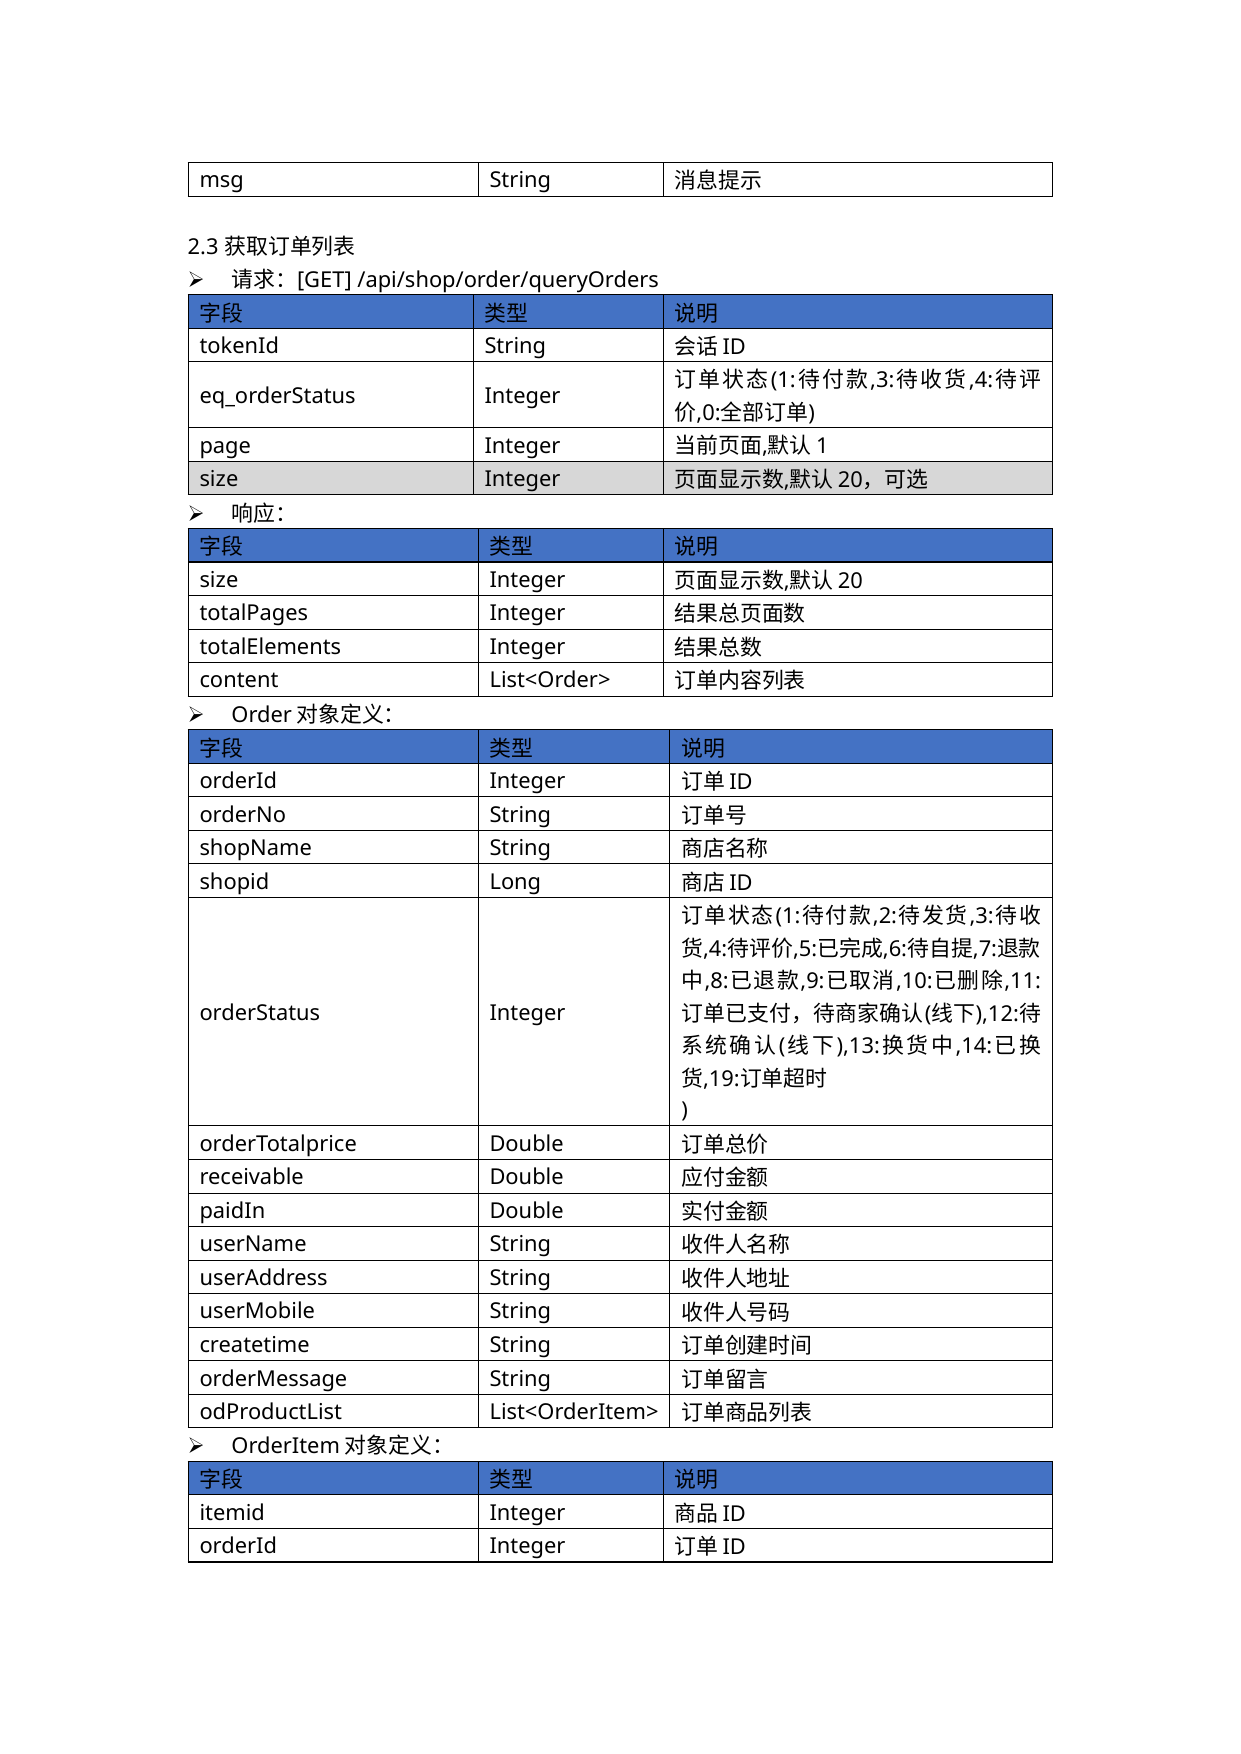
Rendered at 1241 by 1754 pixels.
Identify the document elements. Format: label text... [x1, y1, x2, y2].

table_cell shopid [189, 864, 478, 897]
table_cell paidIn [189, 1194, 478, 1226]
table_cell 消息提示 [664, 163, 1052, 196]
table_cell 页面显示数,默认20 [664, 563, 1052, 595]
table_header 字段 [189, 295, 473, 328]
table_cell List<OrderItem> [479, 1395, 669, 1427]
table_header 字段 [189, 1462, 478, 1494]
table_cell String [479, 1361, 669, 1394]
table_cell 收件人名称 [670, 1227, 1052, 1259]
table_cell 应付金额 [670, 1160, 1052, 1192]
list OrderItem对象定义： [187, 1428, 1053, 1461]
table_cell 收件人号码 [670, 1294, 1052, 1327]
table_cell 会话ID [664, 329, 1052, 361]
table_header 说明 [664, 1462, 1052, 1494]
table_cell userMobile [189, 1294, 478, 1327]
table_cell Integer [474, 362, 663, 427]
table_cell String [479, 163, 663, 196]
table_cell Integer [479, 630, 663, 662]
table_cell 结果总页面数 [664, 596, 1052, 628]
table_cell 实付金额 [670, 1194, 1052, 1226]
table_cell String [479, 1227, 669, 1259]
table_cell Integer [479, 596, 663, 628]
table_header 类型 [479, 730, 669, 763]
table_cell Integer [479, 764, 669, 796]
table_cell orderTotalprice [189, 1126, 478, 1159]
list 请求：[GET] /api/shop/order/queryOrders [187, 262, 1053, 294]
table_cell Integer [474, 462, 663, 494]
table_cell eq_orderStatus [189, 362, 473, 427]
table_cell Integer [479, 1495, 663, 1528]
table_cell itemid [189, 1495, 478, 1528]
table_cell Double [479, 1194, 669, 1226]
table_cell String [474, 329, 663, 361]
table_cell page [189, 428, 473, 461]
table_cell 订单创建时间 [670, 1328, 1052, 1360]
list Order对象定义： [187, 697, 1053, 729]
table_cell orderStatus [189, 898, 478, 1125]
table_cell 订单商品列表 [670, 1395, 1052, 1427]
table_cell 商品ID [664, 1495, 1052, 1528]
table_cell tokenId [189, 329, 473, 361]
table_cell orderMessage [189, 1361, 478, 1394]
table_cell String [479, 797, 669, 830]
table_cell 订单号 [670, 797, 1052, 830]
table_cell 订单ID [664, 1529, 1052, 1561]
table_cell 订单内容列表 [664, 663, 1052, 696]
table_cell createtime [189, 1328, 478, 1360]
table_cell 商店ID [670, 864, 1052, 897]
table_cell 订单总价 [670, 1126, 1052, 1159]
table_header 类型 [474, 295, 663, 328]
table_cell Integer [479, 898, 669, 1125]
table_cell Long [479, 864, 669, 897]
table_cell totalPages [189, 596, 478, 628]
text 2.3 获取订单列表 [187, 229, 1053, 262]
table_cell 收件人地址 [670, 1261, 1052, 1293]
table_cell Double [479, 1126, 669, 1159]
table_cell 结果总数 [664, 630, 1052, 662]
table_cell 页面显示数,默认20，可选 [664, 462, 1052, 494]
table_cell orderId [189, 764, 478, 796]
table_cell Integer [479, 1529, 663, 1561]
table_cell Integer [474, 428, 663, 461]
table_cell shopName [189, 831, 478, 863]
table_cell orderNo [189, 797, 478, 830]
list 响应： [187, 495, 1053, 528]
table_cell msg [189, 163, 478, 196]
table_cell 订单状态(1:待付款,3:待收货,4:待评价,0:全部订单) [664, 362, 1052, 427]
table_cell String [479, 1261, 669, 1293]
table_header 说明 [664, 529, 1052, 561]
table_cell 订单ID [670, 764, 1052, 796]
table_header 字段 [189, 730, 478, 763]
table_header 类型 [479, 1462, 663, 1494]
table_cell 当前页面,默认1 [664, 428, 1052, 461]
table_cell List<Order> [479, 663, 663, 696]
table_cell 订单留言 [670, 1361, 1052, 1394]
table_header 说明 [664, 295, 1052, 328]
table_cell userAddress [189, 1261, 478, 1293]
table_cell userName [189, 1227, 478, 1259]
table_header 说明 [670, 730, 1052, 763]
table_cell Double [479, 1160, 669, 1192]
table_cell 订单状态(1:待付款,2:待发货,3:待收货,4:待评价,5:已完成,6:待自提,7:退款中,8:已退款,9:已取消,10:已删除,11:订单已支付，待商家确认(线下),12:待系统确认(线下),13:换货中,14:已换货,19:订单超时 ) [670, 898, 1052, 1125]
table_header 类型 [479, 529, 663, 561]
table_cell Integer [479, 563, 663, 595]
table_cell 商店名称 [670, 831, 1052, 863]
table_cell size [189, 563, 478, 595]
table_cell content [189, 663, 478, 696]
table_cell String [479, 1294, 669, 1327]
table_cell orderId [189, 1529, 478, 1561]
table_cell receivable [189, 1160, 478, 1192]
table_header 字段 [189, 529, 478, 561]
table_cell String [479, 1328, 669, 1360]
table_cell totalElements [189, 630, 478, 662]
table_cell size [189, 462, 473, 494]
table_cell odProductList [189, 1395, 478, 1427]
table_cell String [479, 831, 669, 863]
